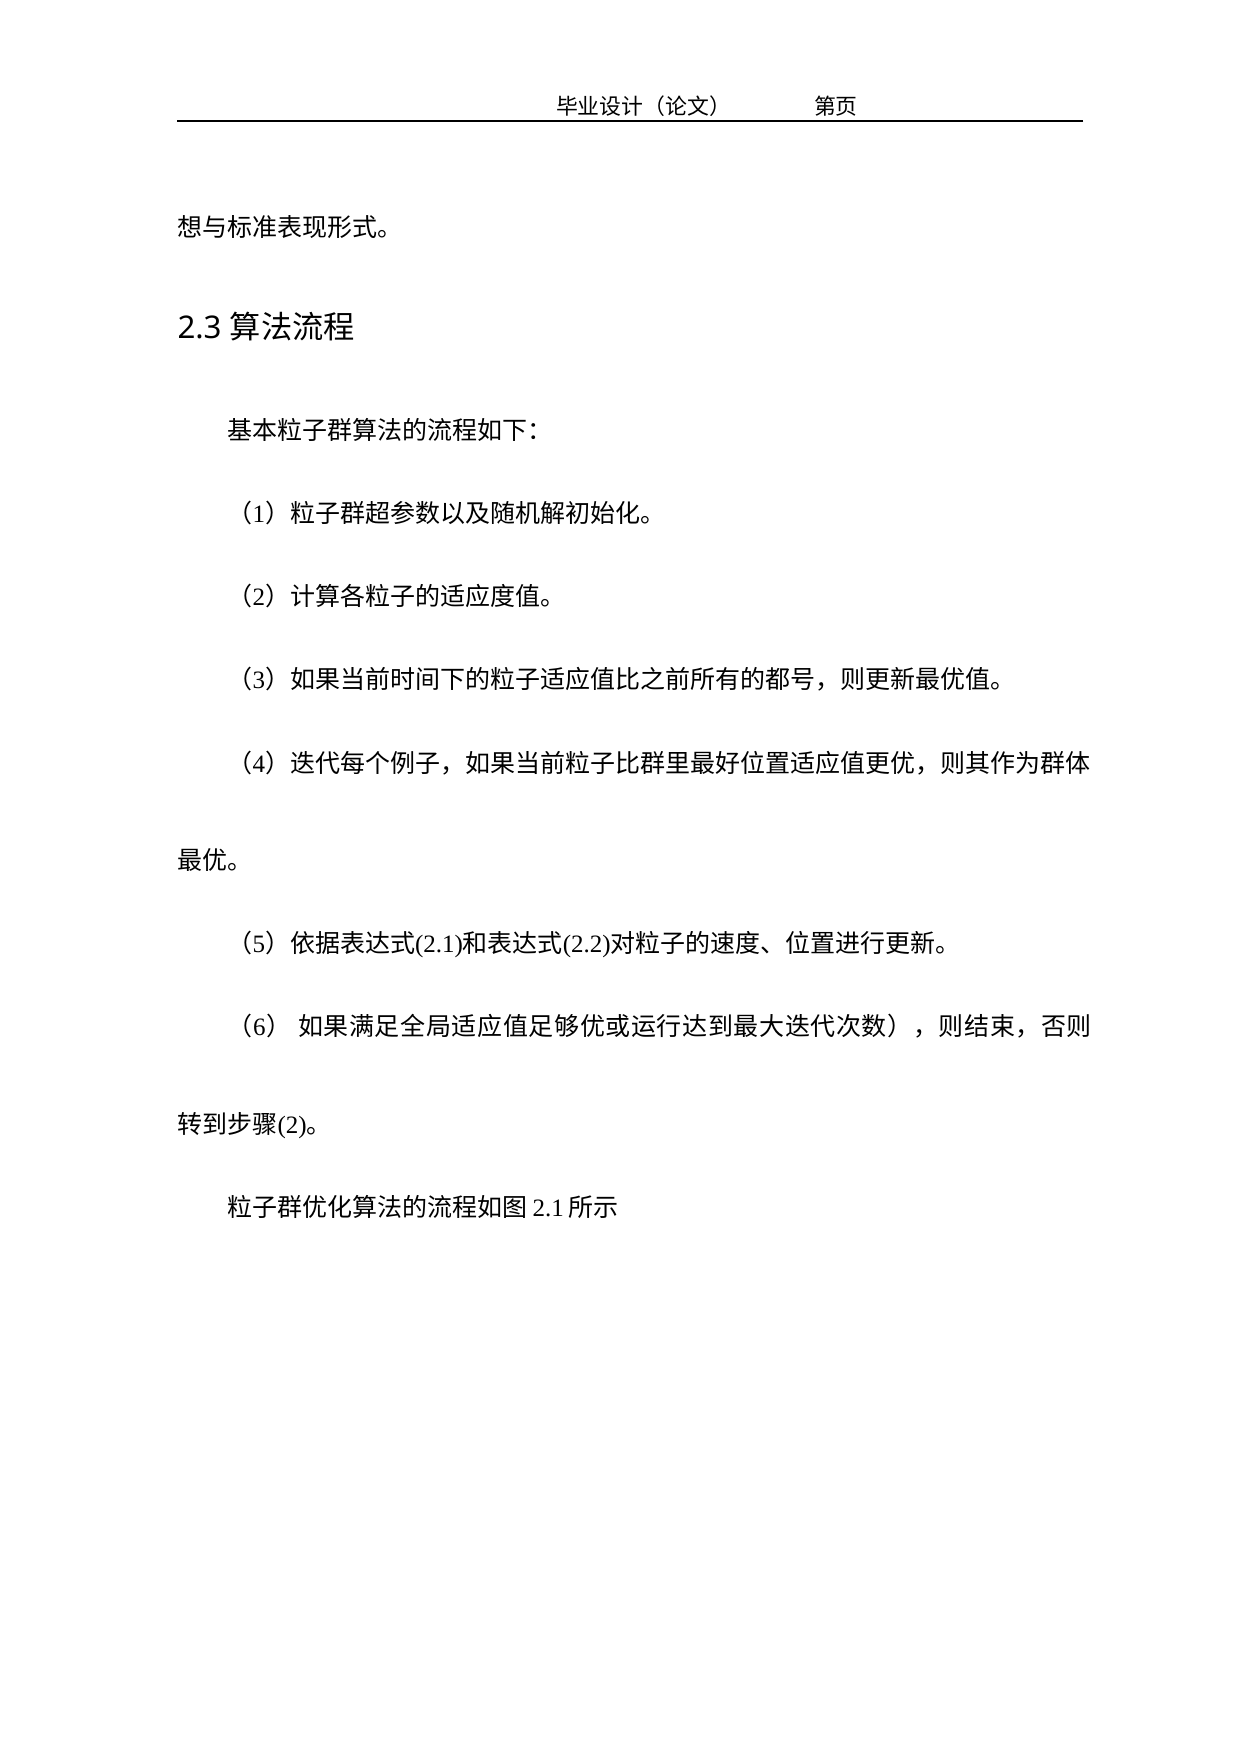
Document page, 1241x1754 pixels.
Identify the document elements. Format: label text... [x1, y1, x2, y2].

text （6） 如果满足全局适应值足够优或运行达到最大迭代次数），则结束，否则转到步骤(2)。 [177, 992, 1092, 1155]
text 2.3 算法流程 [177, 292, 1092, 357]
text （3）如果当前时间下的粒子适应值比之前所有的都号，则更新最优值。 [177, 646, 1092, 711]
text （1）粒子群超参数以及随机解初始化。 [177, 479, 1092, 544]
text （5）依据表达式(2.1)和表达式(2.2)对粒子的速度、位置进行更新。 [177, 909, 1092, 974]
text 基本粒子群算法的流程如下： [177, 396, 1092, 461]
text （2）计算各粒子的适应度值。 [177, 562, 1092, 627]
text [177, 193, 1092, 258]
text （4）迭代每个例子，如果当前粒子比群里最好位置适应值更优，则其作为群体最优。 [177, 729, 1092, 891]
text 粒子群优化算法的流程如图2.1所示 [177, 1173, 1092, 1238]
